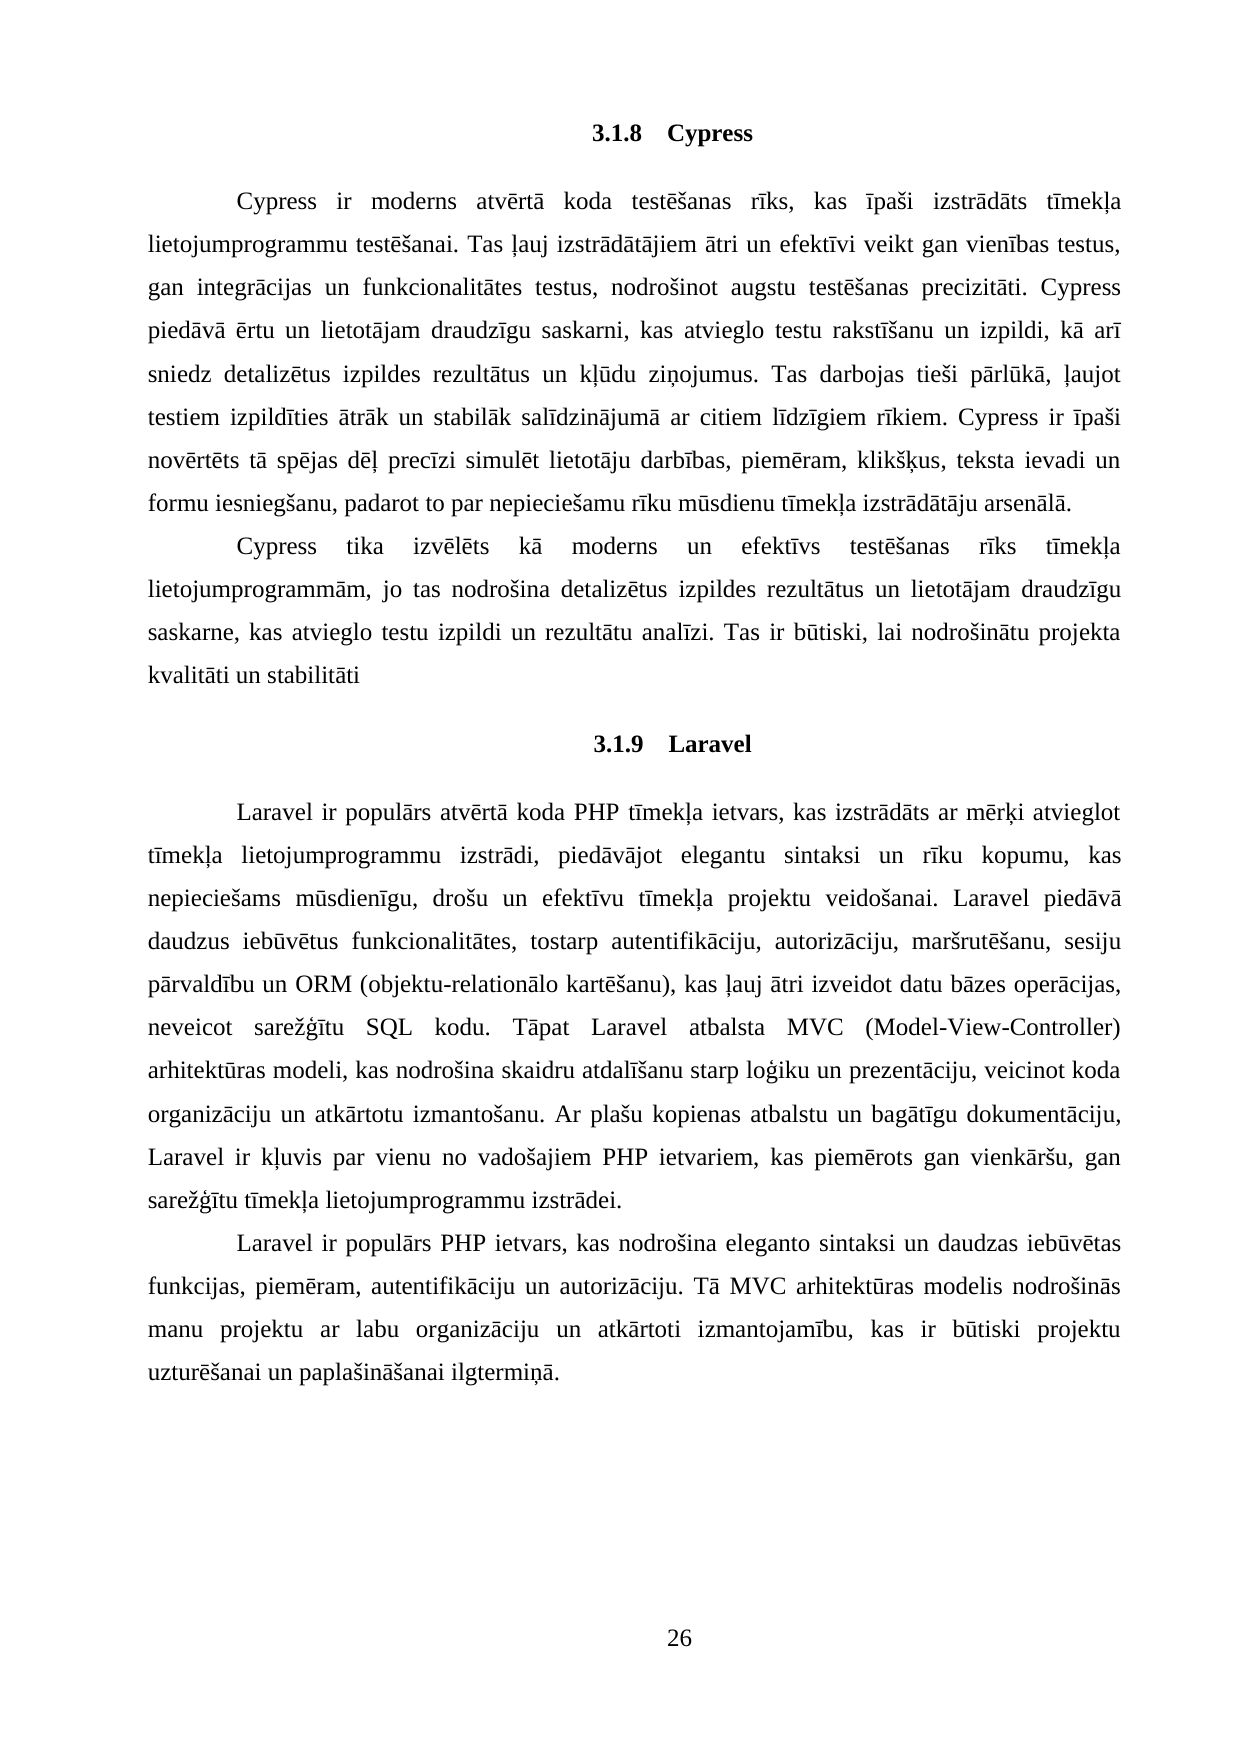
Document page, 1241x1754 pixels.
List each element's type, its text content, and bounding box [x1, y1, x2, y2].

text Laravel ir populārs atvērtā koda PHP tīmekļa ietvars, kas izstrādāts ar mērķi atvieglot tīmekļa lietojumprogrammu izstrādi, piedāvājot elegantu sintaksi un rīku kopumu, kas nepieciešams mūsdienīgu, drošu un efektīvu tīmekļa projektu veidošanai. Laravel piedāvā daudzus iebūvētus funkcionalitātes, tostarp autentifikāciju, autorizāciju, maršrutēšanu, sesiju pārvaldību un ORM (objektu-relationālo kartēšanu), kas ļauj ātri izveidot datu bāzes operācijas, neveicot sarežģītu SQL kodu. Tāpat Laravel atbalsta MVC (Model-View-Controller) arhitektūras modeli, kas nodrošina skaidru atdalīšanu starp loģiku un prezentāciju, veicinot koda organizāciju un atkārtotu izmantošanu. Ar plašu kopienas atbalstu un bagātīgu dokumentāciju, Laravel ir kļuvis par vienu no vadošajiem PHP ietvariem, kas piemērots gan vienkāršu, gan sarežģītu tīmekļa lietojumprogrammu izstrādei. [148, 797, 1122, 1214]
text Cypress ir moderns atvērtā koda testēšanas rīks, kas īpaši izstrādāts tīmekļa lietojumprogrammu testēšanai. Tas ļauj izstrādātājiem ātri un efektīvi veikt gan vienības testus, gan integrācijas un funkcionalitātes testus, nodrošinot augstu testēšanas precizitāti. Cypress piedāvā ērtu un lietotājam draudzīgu saskarni, kas atvieglo testu rakstīšanu un izpildi, kā arī sniedz detalizētus izpildes rezultātus un kļūdu ziņojumus. Tas darbojas tieši pārlūkā, ļaujot testiem izpildīties ātrāk un stabilāk salīdzinājumā ar citiem līdzīgiem rīkiem. Cypress ir īpaši novērtēts tā spējas dēļ precīzi simulēt lietotāju darbības, piemēram, klikšķus, teksta ievadi un formu iesniegšanu, padarot to par nepieciešamu rīku mūsdienu tīmekļa izstrādātāju arsenālā. [148, 186, 1122, 517]
subtitle Laravel [223, 729, 1122, 757]
text Cypress tika izvēlēts kā moderns un efektīvs testēšanas rīks tīmekļa lietojumprogrammām, jo tas nodrošina detalizētus izpildes rezultātus un lietotājam draudzīgu saskarne, kas atvieglo testu izpildi un rezultātu analīzi. Tas ir būtiski, lai nodrošinātu projekta kvalitāti un stabilitāti [148, 531, 1122, 689]
text Laravel ir populārs PHP ietvars, kas nodrošina eleganto sintaksi un daudzas iebūvētas funkcijas, piemēram, autentifikāciju un autorizāciju. Tā MVC arhitektūras modelis nodrošinās manu projektu ar labu organizāciju un atkārtoti izmantojamību, kas ir būtiski projektu uzturēšanai un paplašināšanai ilgtermiņā. [148, 1228, 1122, 1386]
subtitle Cypress [223, 118, 1122, 147]
